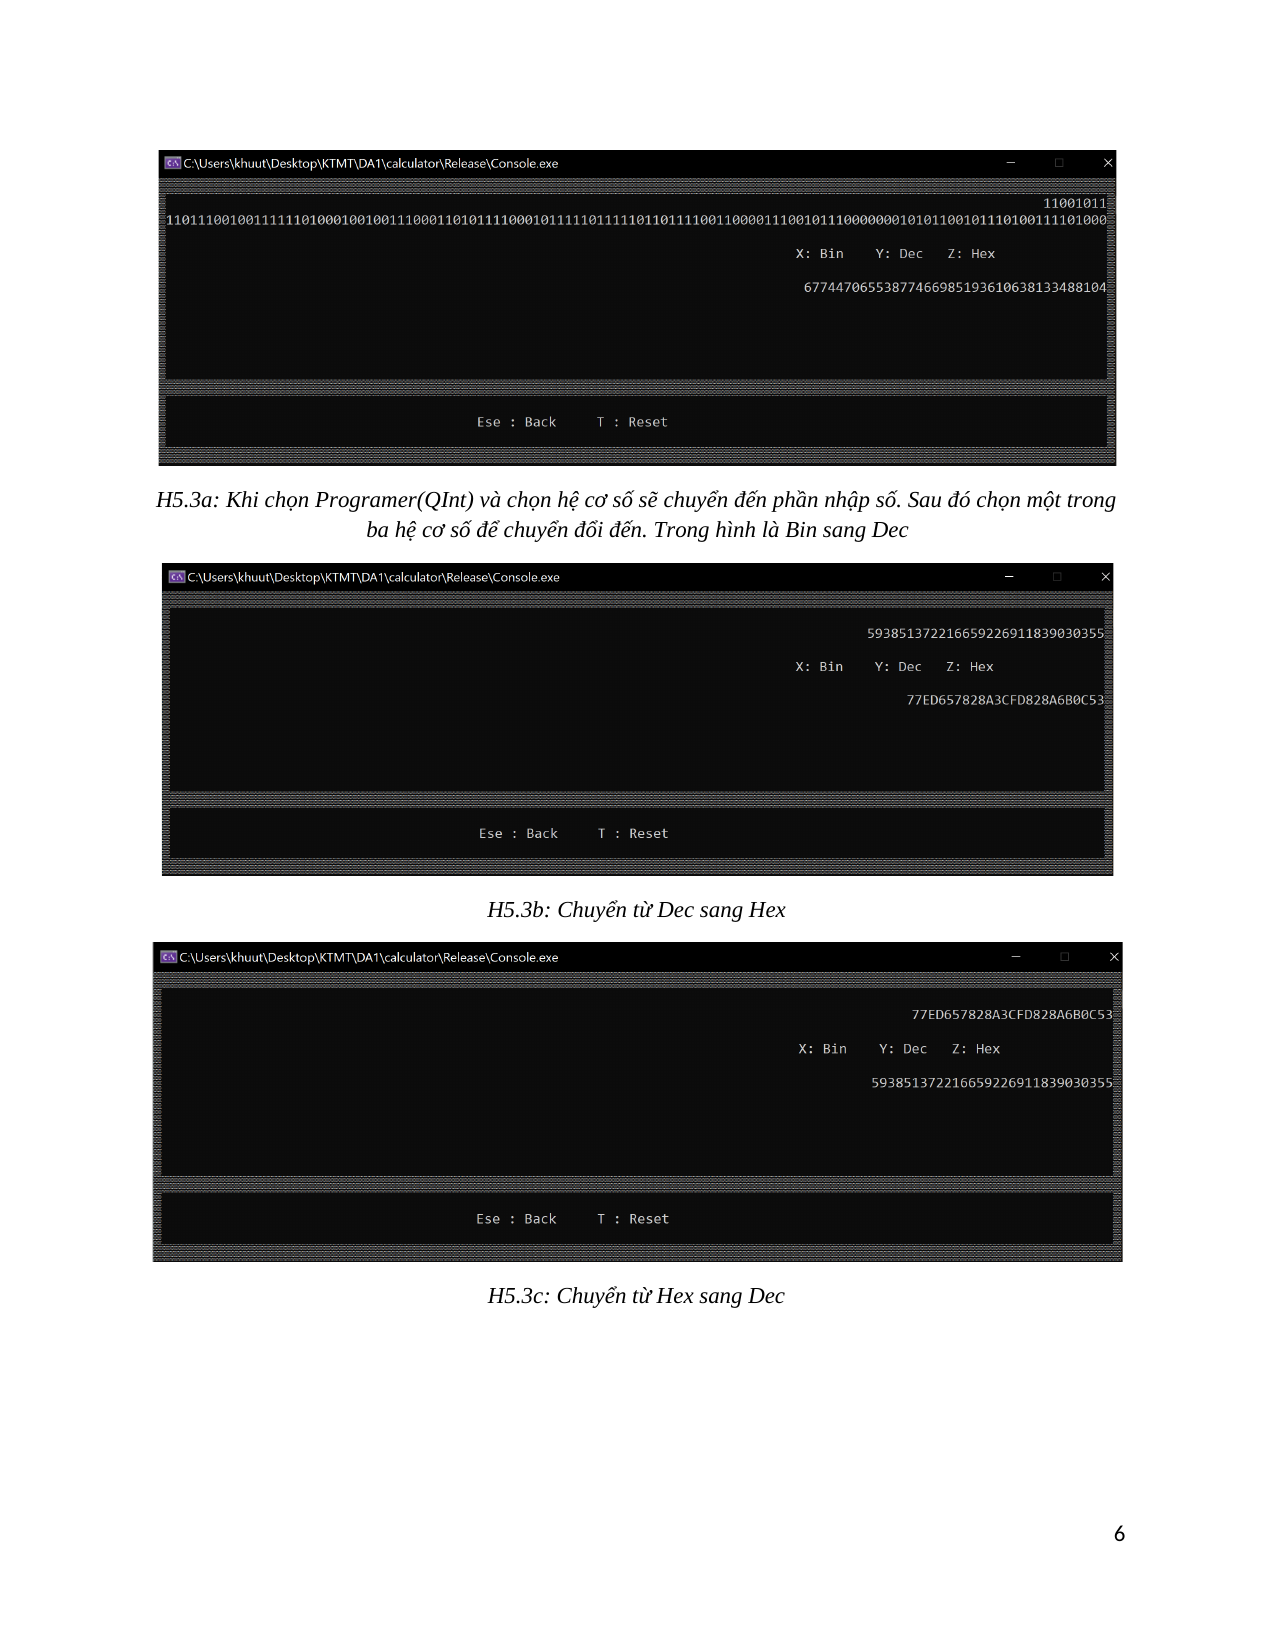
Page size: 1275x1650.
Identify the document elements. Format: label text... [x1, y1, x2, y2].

text H5.3c: Chuyển từ Hex sang Dec [150, 1282, 1125, 1308]
picture [161, 563, 1114, 876]
picture [158, 150, 1117, 466]
text H5.3a: Khi chọn Programer(QInt) và chọn hệ cơ số sẽ chuyển đến phần nhập số. Sau đó chọn một trong ba hệ cơ số để chuyển đổi đến. Trong hình là Bin sang Dec [150, 486, 1125, 543]
text H5.3b: Chuyển từ Dec sang Hex [150, 896, 1125, 922]
picture [152, 942, 1123, 1262]
